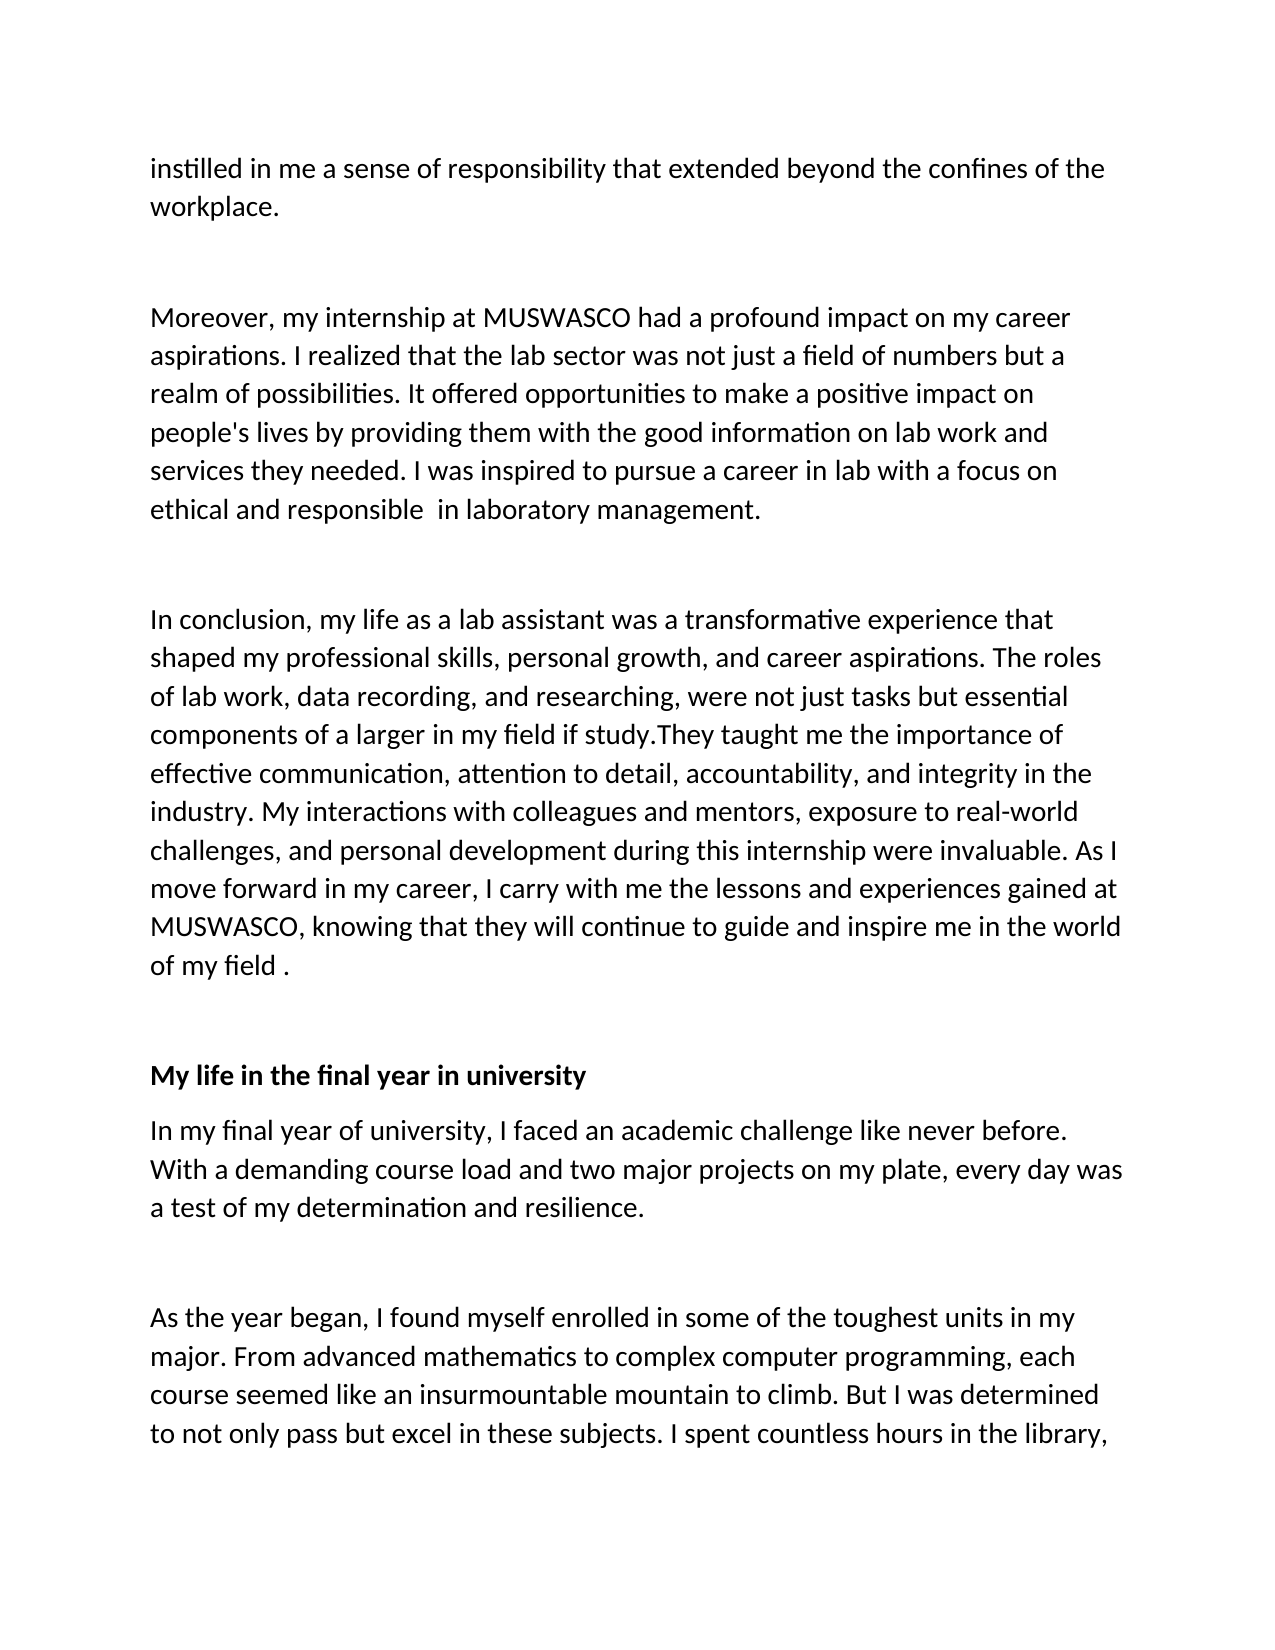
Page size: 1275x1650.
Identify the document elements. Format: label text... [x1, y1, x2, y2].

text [150, 150, 1125, 224]
text In my final year of university, I faced an academic challenge like never before. With a demanding course load and two major projects on my plate, every day was a test of my determination and resilience. [150, 1112, 1125, 1225]
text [150, 1299, 1125, 1450]
text In conclusion, my life as a lab assistant was a transformative experience that shaped my professional skills, personal growth, and career aspirations. The roles of lab work, data recording, and researching, were not just tasks but essential components of a larger in my field if study.They taught me the importance of effective communication, attention to detail, accountability, and integrity in the industry. My interactions with colleagues and mentors, exposure to real-world challenges, and personal development during this internship were invaluable. As I move forward in my career, I carry with me the lessons and experiences gained at MUSWASCO, knowing that they will continue to guide and inspire me in the world of my field . [150, 601, 1125, 983]
text My life in the final year in university [150, 1057, 1125, 1093]
text Moreover, my internship at MUSWASCO had a profound impact on my career aspirations. I realized that the lab sector was not just a field of numbers but a realm of possibilities. It offered opportunities to make a positive impact on people's lives by providing them with the good information on lab work and services they needed. I was inspired to pursue a career in lab with a focus on ethical and responsible in laboratory management. [150, 299, 1125, 526]
